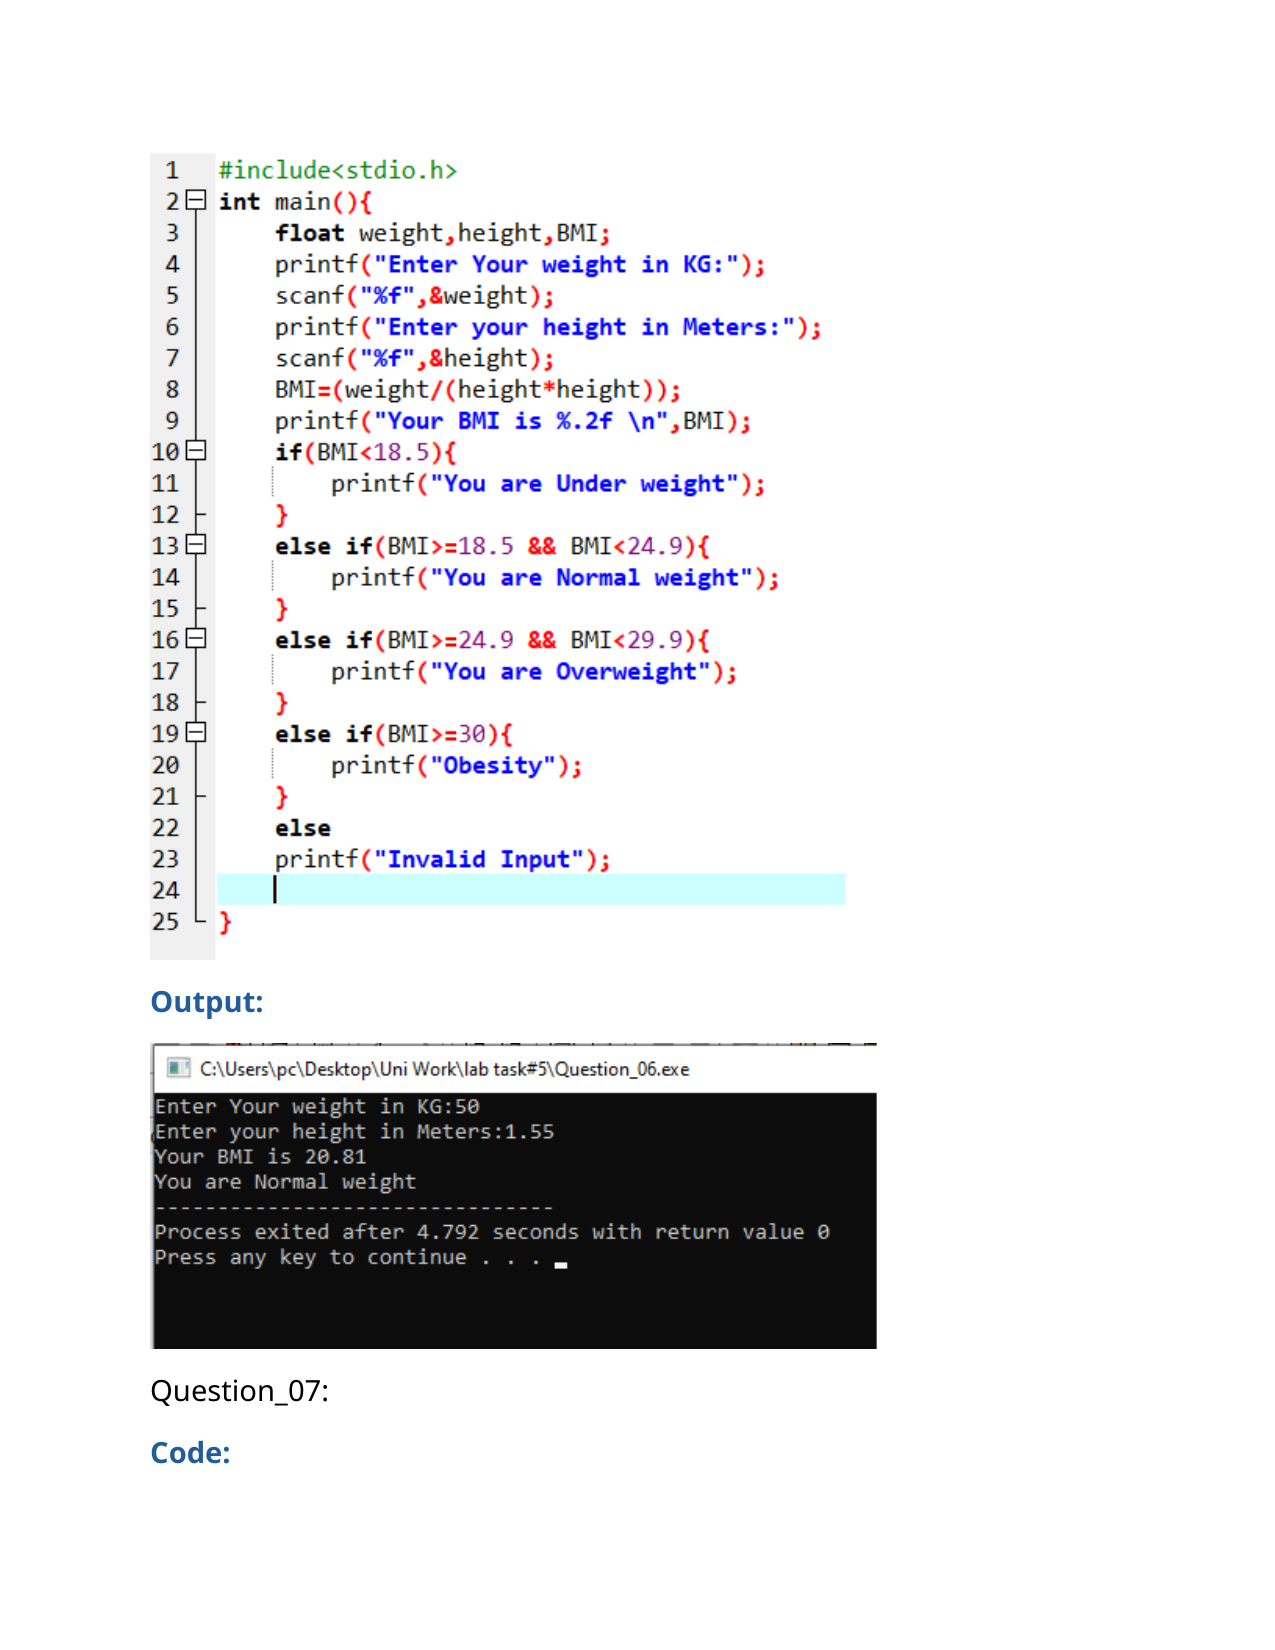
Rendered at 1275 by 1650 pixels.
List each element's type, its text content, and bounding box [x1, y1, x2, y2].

text Output: [150, 981, 1125, 1021]
text Question_07: [150, 1370, 1125, 1410]
picture [150, 150, 846, 960]
picture [150, 1043, 877, 1349]
text Code: [150, 1432, 1125, 1472]
